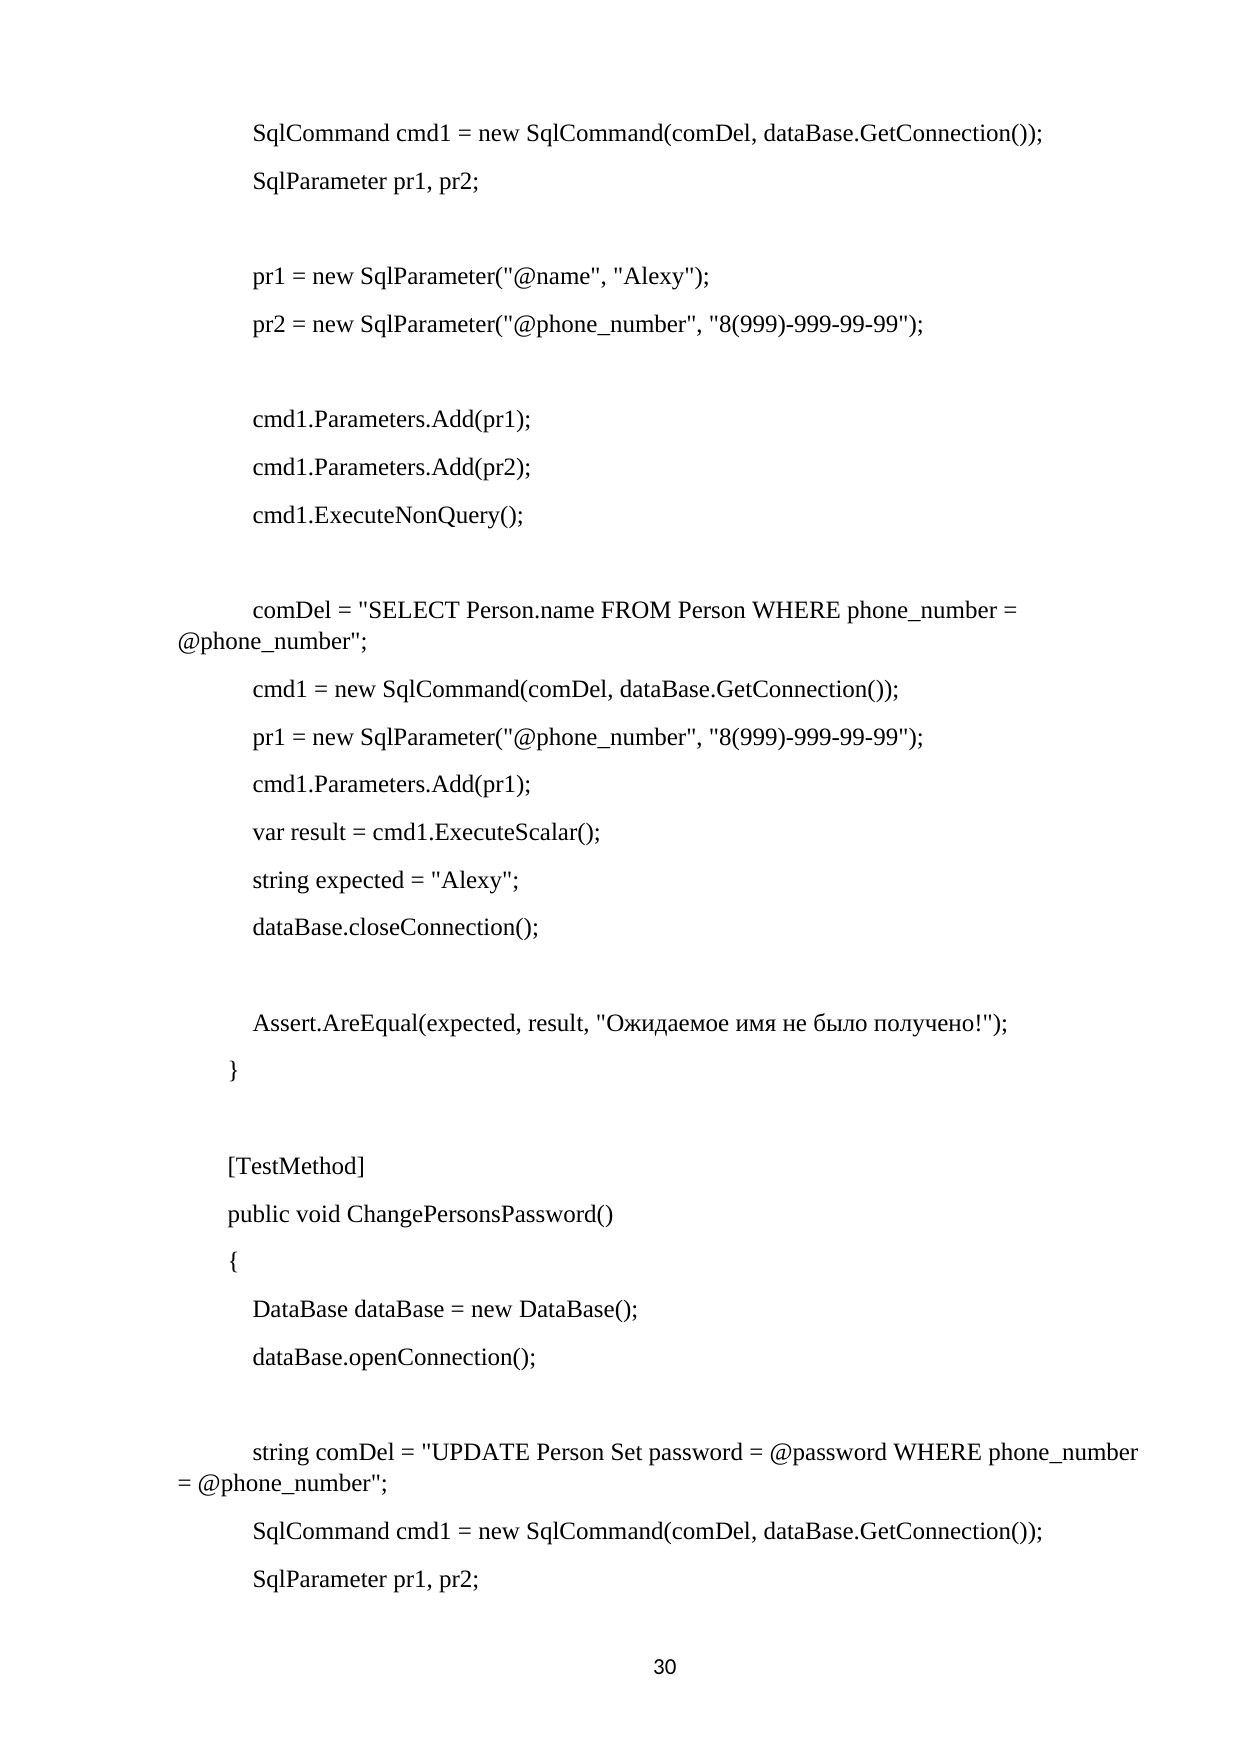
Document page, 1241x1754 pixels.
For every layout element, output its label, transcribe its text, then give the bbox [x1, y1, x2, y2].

text var result = cmd1.ExecuteScalar(); [177, 817, 1152, 846]
text [TestMethod] [177, 1151, 1152, 1180]
text cmd1.Parameters.Add(pr2); [177, 452, 1152, 481]
text cmd1.Parameters.Add(pr1); [177, 404, 1152, 433]
text dataBase.closeConnection(); [177, 912, 1152, 941]
text SqlCommand cmd1 = new SqlCommand(comDel, dataBase.GetConnection()); [177, 1516, 1152, 1545]
text string comDel = "UPDATE Person Set password = @password WHERE phone_number = @phone_number"; [177, 1437, 1152, 1497]
text comDel = "SELECT Person.name FROM Person WHERE phone_number = @phone_number"; [177, 595, 1152, 655]
text SqlParameter pr1, pr2; [177, 166, 1152, 194]
text SqlCommand cmd1 = new SqlCommand(comDel, dataBase.GetConnection()); [177, 118, 1152, 147]
text cmd1.Parameters.Add(pr1); [177, 769, 1152, 798]
text public void ChangePersonsPassword() [177, 1199, 1152, 1227]
text string expected = "Alexy"; [177, 865, 1152, 893]
text cmd1 = new SqlCommand(comDel, dataBase.GetConnection()); [177, 674, 1152, 703]
text pr1 = new SqlParameter("@phone_number", "8(999)-999-99-99"); [177, 722, 1152, 750]
text pr1 = new SqlParameter("@name", "Alexy"); [177, 261, 1152, 290]
text dataBase.openConnection(); [177, 1342, 1152, 1371]
text DataBase dataBase = new DataBase(); [177, 1294, 1152, 1323]
text } [177, 1056, 1152, 1084]
text { [177, 1246, 1152, 1275]
text SqlParameter pr1, pr2; [177, 1564, 1152, 1592]
text cmd1.ExecuteNonQuery(); [177, 500, 1152, 528]
text Assert.AreEqual(expected, result, "Ожидаемое имя не было получено!"); [177, 1008, 1152, 1037]
text pr2 = new SqlParameter("@phone_number", "8(999)-999-99-99"); [177, 309, 1152, 338]
